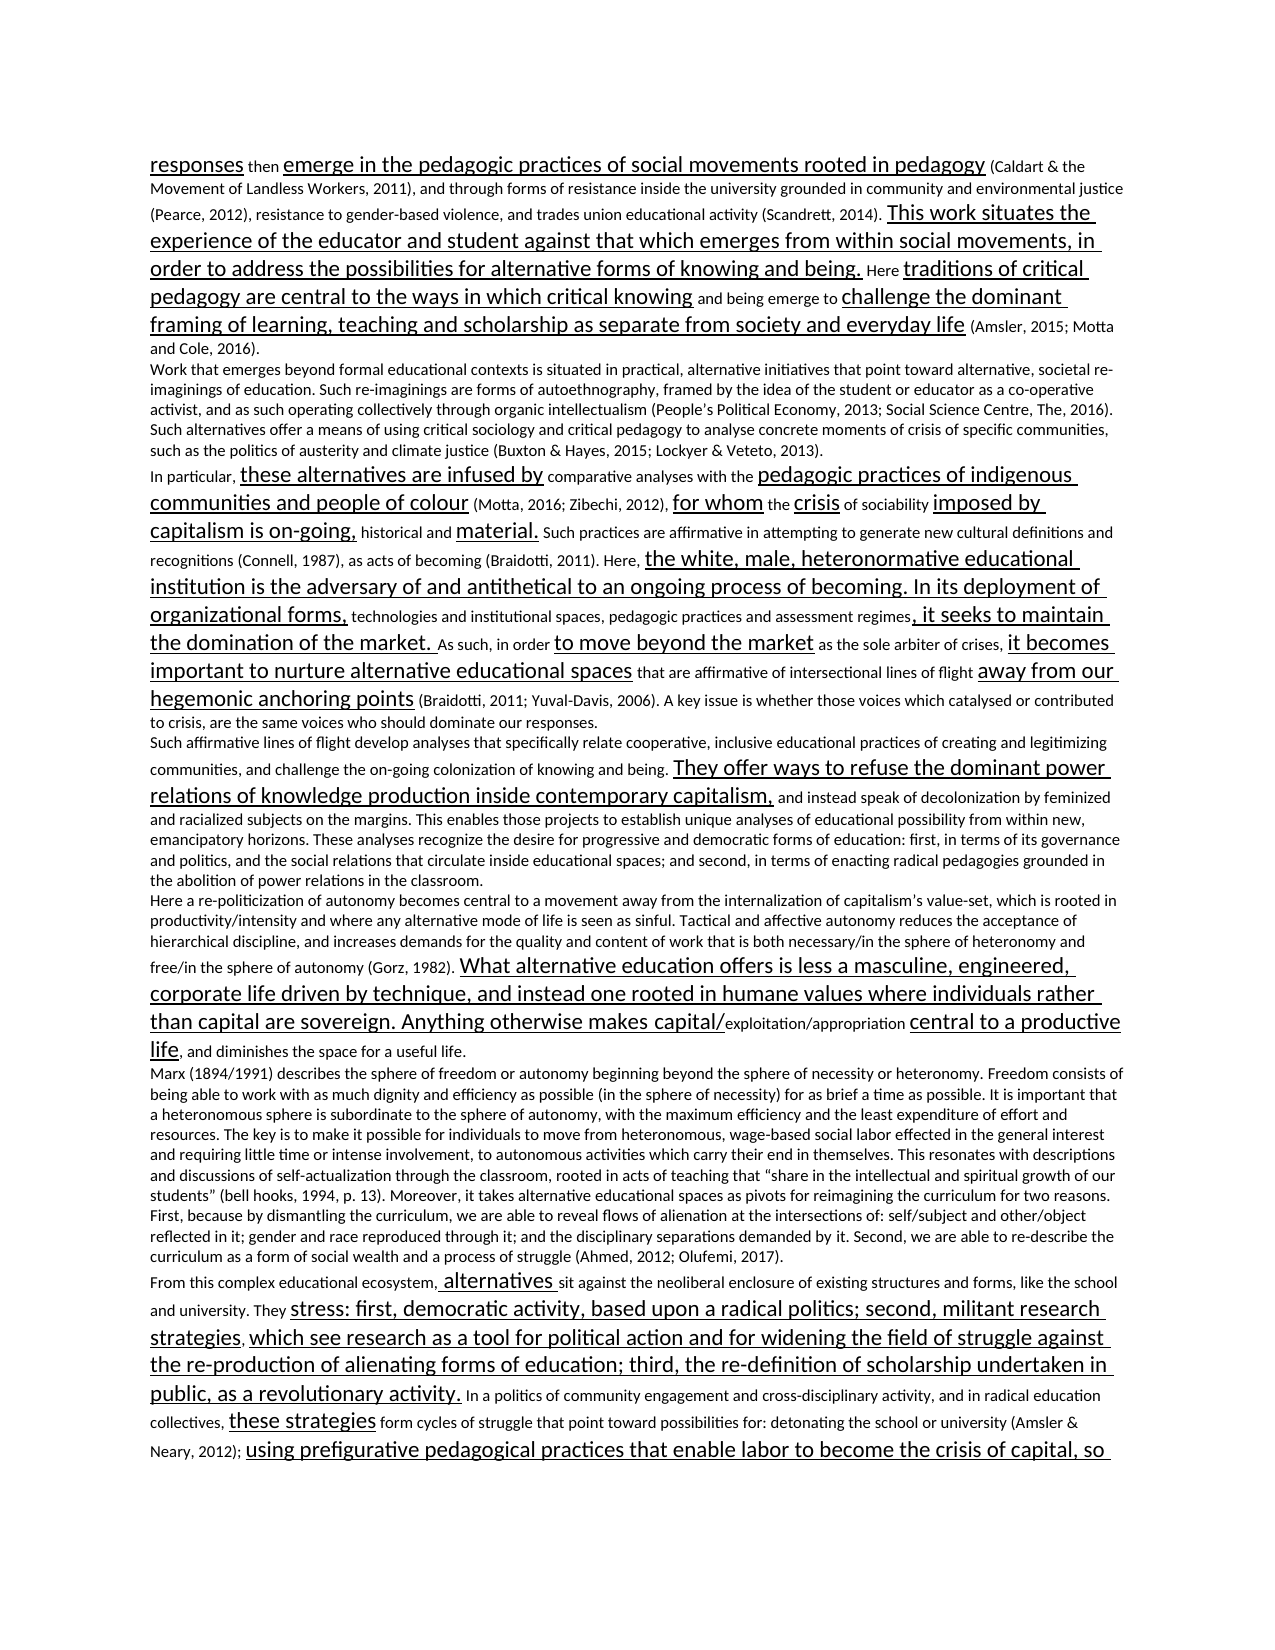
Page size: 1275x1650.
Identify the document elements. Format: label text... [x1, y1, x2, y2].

text Such affirmative lines of flight develop analyses that specifically relate cooperative, inclusive educational practices of creating and legitimizing communities, and challenge the on-going colonization of knowing and being. They offer ways to refuse the dominant power relations of knowledge production inside contemporary capitalism, and instead speak of decolonization by feminized and racialized subjects on the margins. This enables those projects to establish unique analyses of educational possibility from within new, emancipatory horizons. These analyses recognize the desire for progressive and democratic forms of education: first, in terms of its governance and politics, and the social relations that circulate inside educational spaces; and second, in terms of enacting radical pedagogies grounded in the abolition of power relations in the classroom. [150, 733, 1125, 890]
text Work that emerges beyond formal educational contexts is situated in practical, alternative initiatives that point toward alternative, societal re-imaginings of education. Such re-imaginings are forms of autoethnography, framed by the idea of the student or educator as a co-operative activist, and as such operating collectively through organic intellectualism (People’s Political Economy, 2013; Social Science Centre, The, 2016). Such alternatives offer a means of using critical sociology and critical pedagogy to analyse concrete moments of crisis of specific communities, such as the politics of austerity and climate justice (Buxton & Hayes, 2015; Lockyer & Veteto, 2013). [150, 359, 1125, 460]
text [150, 1267, 1125, 1463]
text In particular, these alternatives are infused by comparative analyses with the pedagogic practices of indigenous communities and people of colour (Motta, 2016; Zibechi, 2012), for whom the crisis of sociability imposed by capitalism is on-going, historical and material. Such practices are affirmative in attempting to generate new cultural definitions and recognitions (Connell, 1987), as acts of becoming (Braidotti, 2011). Here, the white, male, heteronormative educational institution is the adversary of and antithetical to an ongoing process of becoming. In its deployment of organizational forms, technologies and institutional spaces, pedagogic practices and assessment regimes, it seeks to maintain the domination of the market. As such, in order to move beyond the market as the sole arbiter of crises, it becomes important to nurture alternative educational spaces that are affirmative of intersectional lines of flight away from our hegemonic anchoring points (Braidotti, 2011; Yuval-Davis, 2006). A key issue is whether those voices which catalysed or contributed to crisis, are the same voices who should dominate our responses. [150, 460, 1125, 733]
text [150, 150, 1125, 359]
text Here a re-politicization of autonomy becomes central to a movement away from the internalization of capitalism’s value-set, which is rooted in productivity/intensity and where any alternative mode of life is seen as sinful. Tactical and affective autonomy reduces the acceptance of hierarchical discipline, and increases demands for the quality and content of work that is both necessary/in the sphere of heteronomy and free/in the sphere of autonomy (Gorz, 1982). What alternative education offers is less a masculine, engineered, corporate life driven by technique, and instead one rooted in humane values where individuals rather than capital are sovereign. Anything otherwise makes capital/exploitation/appropriation central to a productive life, and diminishes the space for a useful life. [150, 890, 1125, 1063]
text Marx (1894/1991) describes the sphere of freedom or autonomy beginning beyond the sphere of necessity or heteronomy. Freedom consists of being able to work with as much dignity and efficiency as possible (in the sphere of necessity) for as brief a time as possible. It is important that a heteronomous sphere is subordinate to the sphere of autonomy, with the maximum efficiency and the least expenditure of effort and resources. The key is to make it possible for individuals to move from heteronomous, wage-based social labor effected in the general interest and requiring little time or intense involvement, to autonomous activities which carry their end in themselves. This resonates with descriptions and discussions of self-actualization through the classroom, rooted in acts of teaching that “share in the intellectual and spiritual growth of our students” (bell hooks, 1994, p. 13). Moreover, it takes alternative educational spaces as pivots for reimagining the curriculum for two reasons. First, because by dismantling the curriculum, we are able to reveal flows of alienation at the intersections of: self/subject and other/object reflected in it; gender and race reproduced through it; and the disciplinary separations demanded by it. Second, we are able to re-describe the curriculum as a form of social wealth and a process of struggle (Ahmed, 2012; Olufemi, 2017). [150, 1063, 1125, 1267]
